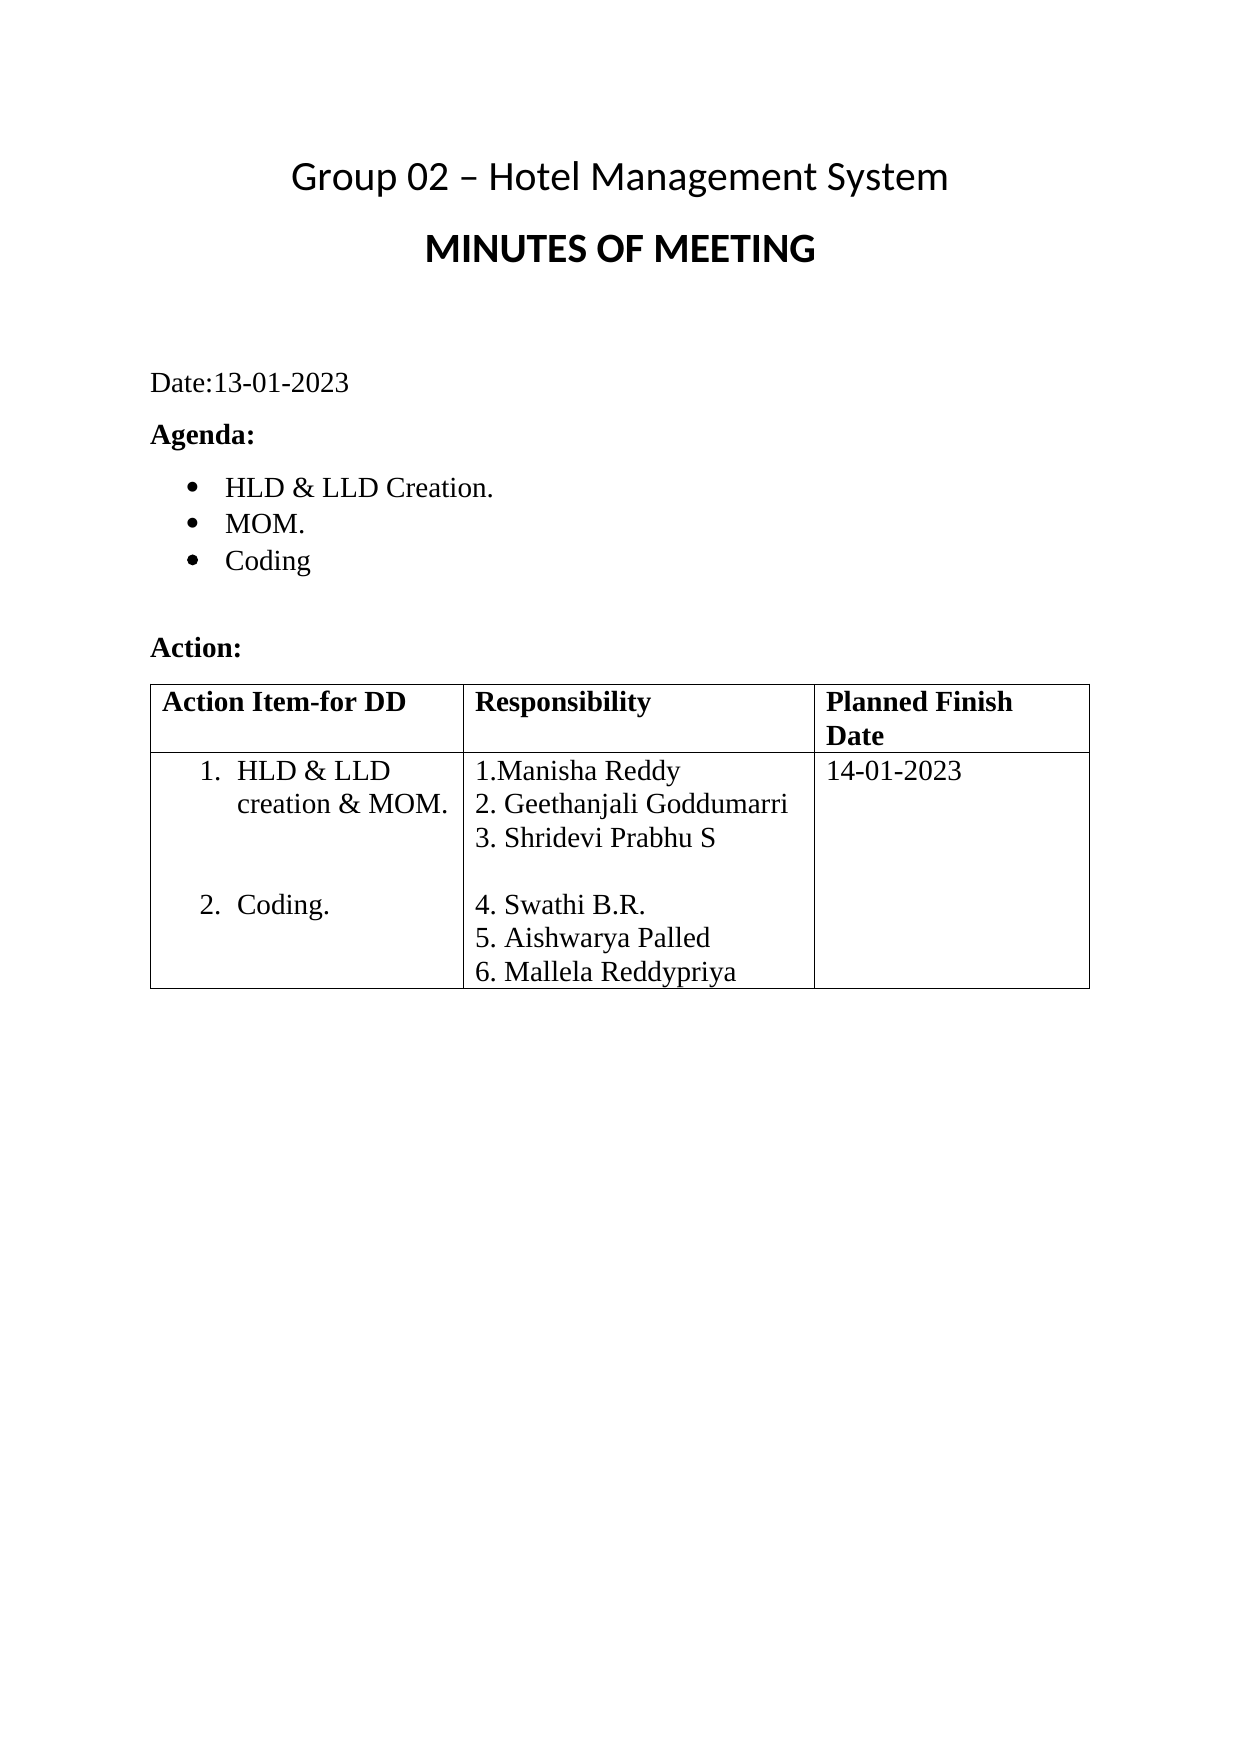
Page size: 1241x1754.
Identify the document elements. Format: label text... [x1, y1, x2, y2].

table_cell 1.Manisha Reddy 2. Geethanjali Goddumarri 3. Shridevi Prabhu S 4. Swathi B.R. 5. Aishwarya Palled 6. Mallela Reddypriya [464, 753, 814, 987]
table_cell HLD & LLD creation & MOM. Coding. [151, 753, 463, 987]
table_header Planned Finish Date [815, 685, 1089, 752]
text Date:13-01-2023 [150, 365, 1090, 398]
text MINUTES OF MEETING [150, 222, 1090, 272]
text Action: [150, 631, 1090, 664]
table_cell 14-01-2023 [815, 753, 1089, 987]
text Agenda: [150, 417, 1090, 451]
text Group 02 – Hotel Management System [150, 150, 1090, 201]
list Coding [187, 543, 1090, 576]
table_header Responsibility [464, 685, 814, 752]
table_header Action Item-for DD [151, 685, 463, 752]
list HLD & LLD Creation. [187, 470, 1090, 504]
list MOM. [187, 507, 1090, 540]
